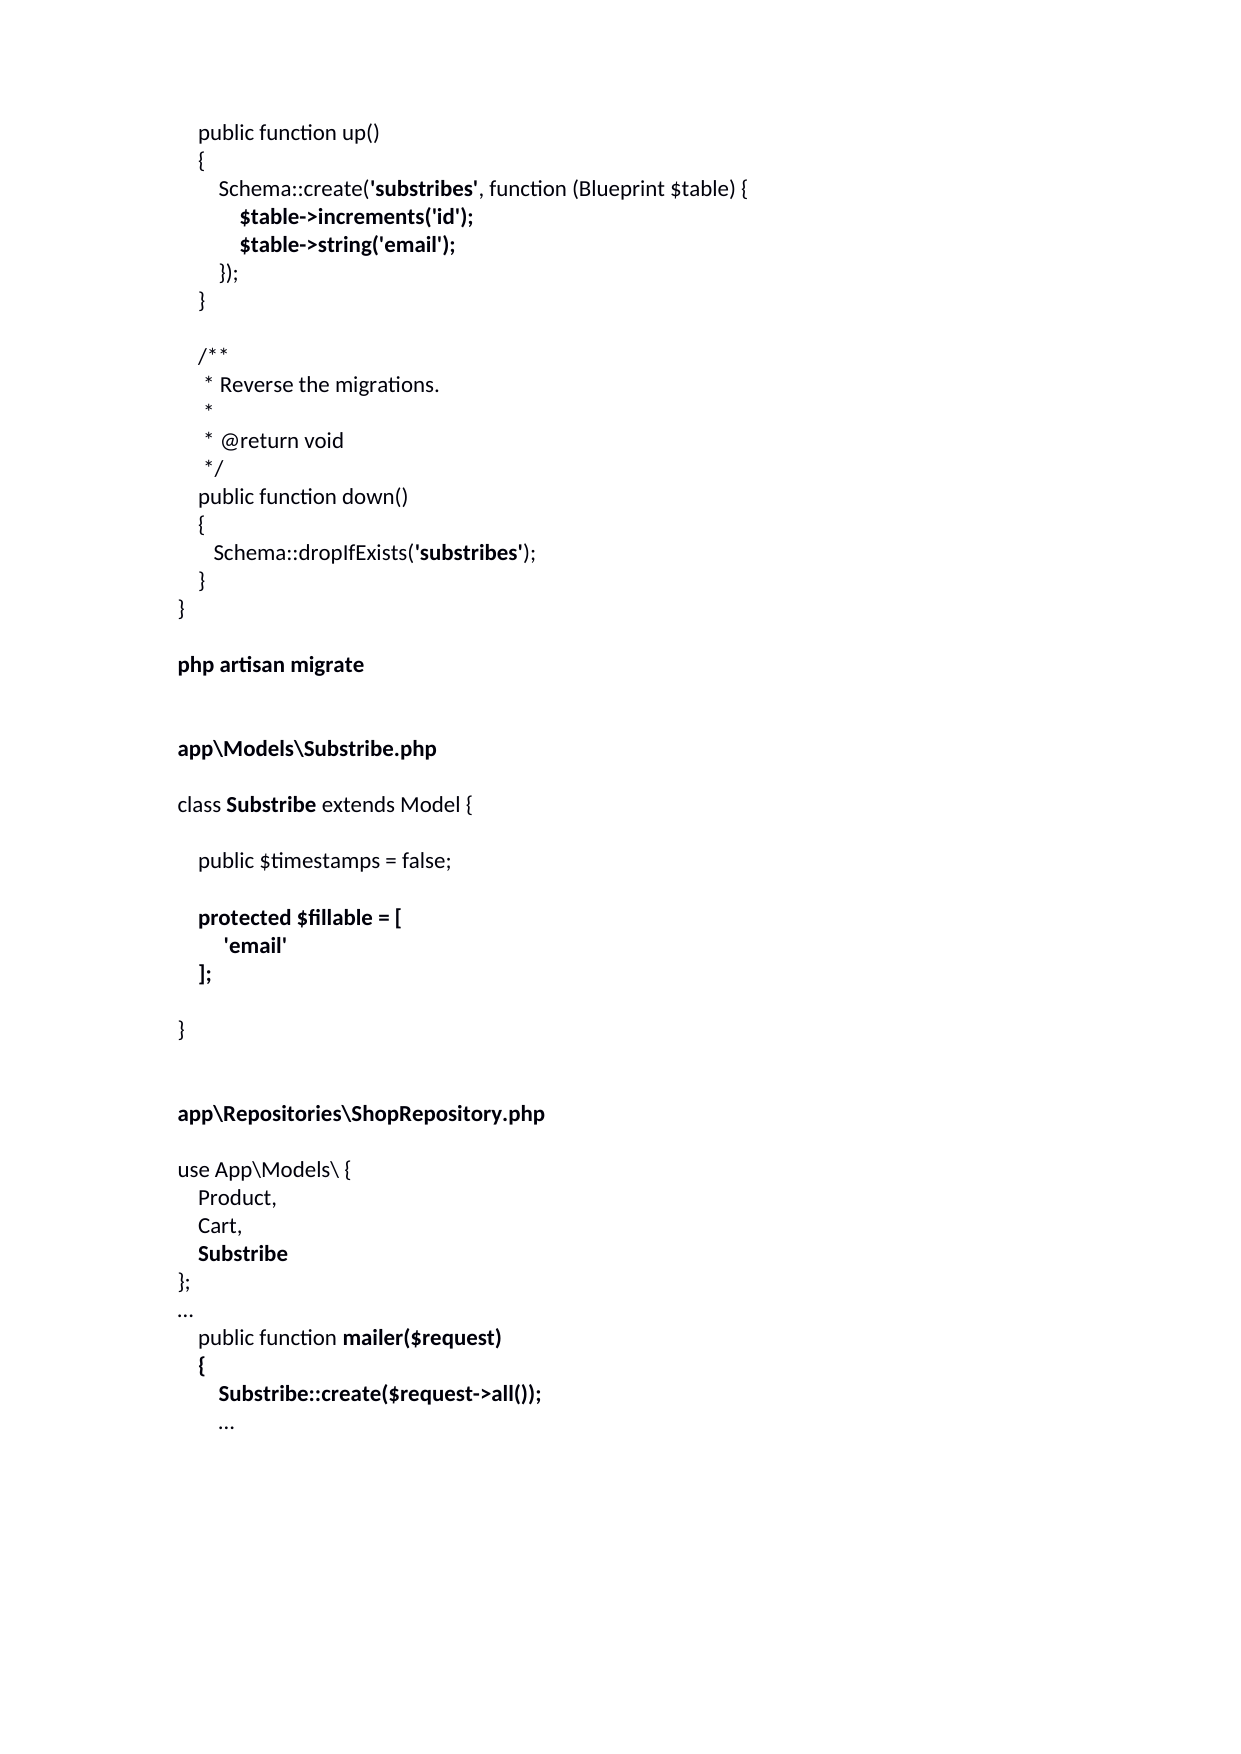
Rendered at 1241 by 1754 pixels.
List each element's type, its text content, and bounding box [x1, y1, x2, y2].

text app\Repositories\ShopRepository.php [177, 1099, 1152, 1127]
text $table->string('email'); [177, 230, 1152, 258]
text class Substribe extends Model { [177, 791, 1152, 819]
text }); [177, 258, 1152, 286]
text protected $fillable = [ [177, 903, 1152, 931]
text * [177, 398, 1152, 426]
text app\Models\Substribe.php [177, 734, 1152, 763]
text … [177, 1295, 1152, 1323]
text public function mailer($request) [177, 1323, 1152, 1351]
text public function up() [177, 118, 1152, 146]
text { [177, 510, 1152, 538]
text } [177, 594, 1152, 622]
text { [177, 1351, 1152, 1379]
text use App\Models\ { [177, 1155, 1152, 1183]
text Product, [177, 1183, 1152, 1211]
text Schema::create('substribes', function (Blueprint $table) { [177, 174, 1152, 202]
text } [177, 1015, 1152, 1043]
text } [177, 286, 1152, 314]
text { [177, 146, 1152, 174]
text /** [177, 342, 1152, 370]
text public $timestamps = false; [177, 847, 1152, 875]
text $table->increments('id'); [177, 202, 1152, 230]
text 'email' [177, 931, 1152, 959]
text */ [177, 454, 1152, 482]
text Substribe [177, 1239, 1152, 1267]
text * @return void [177, 426, 1152, 454]
text public function down() [177, 482, 1152, 510]
text } [177, 566, 1152, 594]
text php artisan migrate [177, 651, 1152, 678]
text * Reverse the migrations. [177, 370, 1152, 398]
text Substribe::create($request->all()); [177, 1379, 1152, 1407]
text Cart, [177, 1211, 1152, 1239]
text … [177, 1407, 1152, 1435]
text ]; [177, 959, 1152, 987]
text }; [177, 1267, 1152, 1295]
text Schema::dropIfExists('substribes'); [177, 538, 1152, 566]
